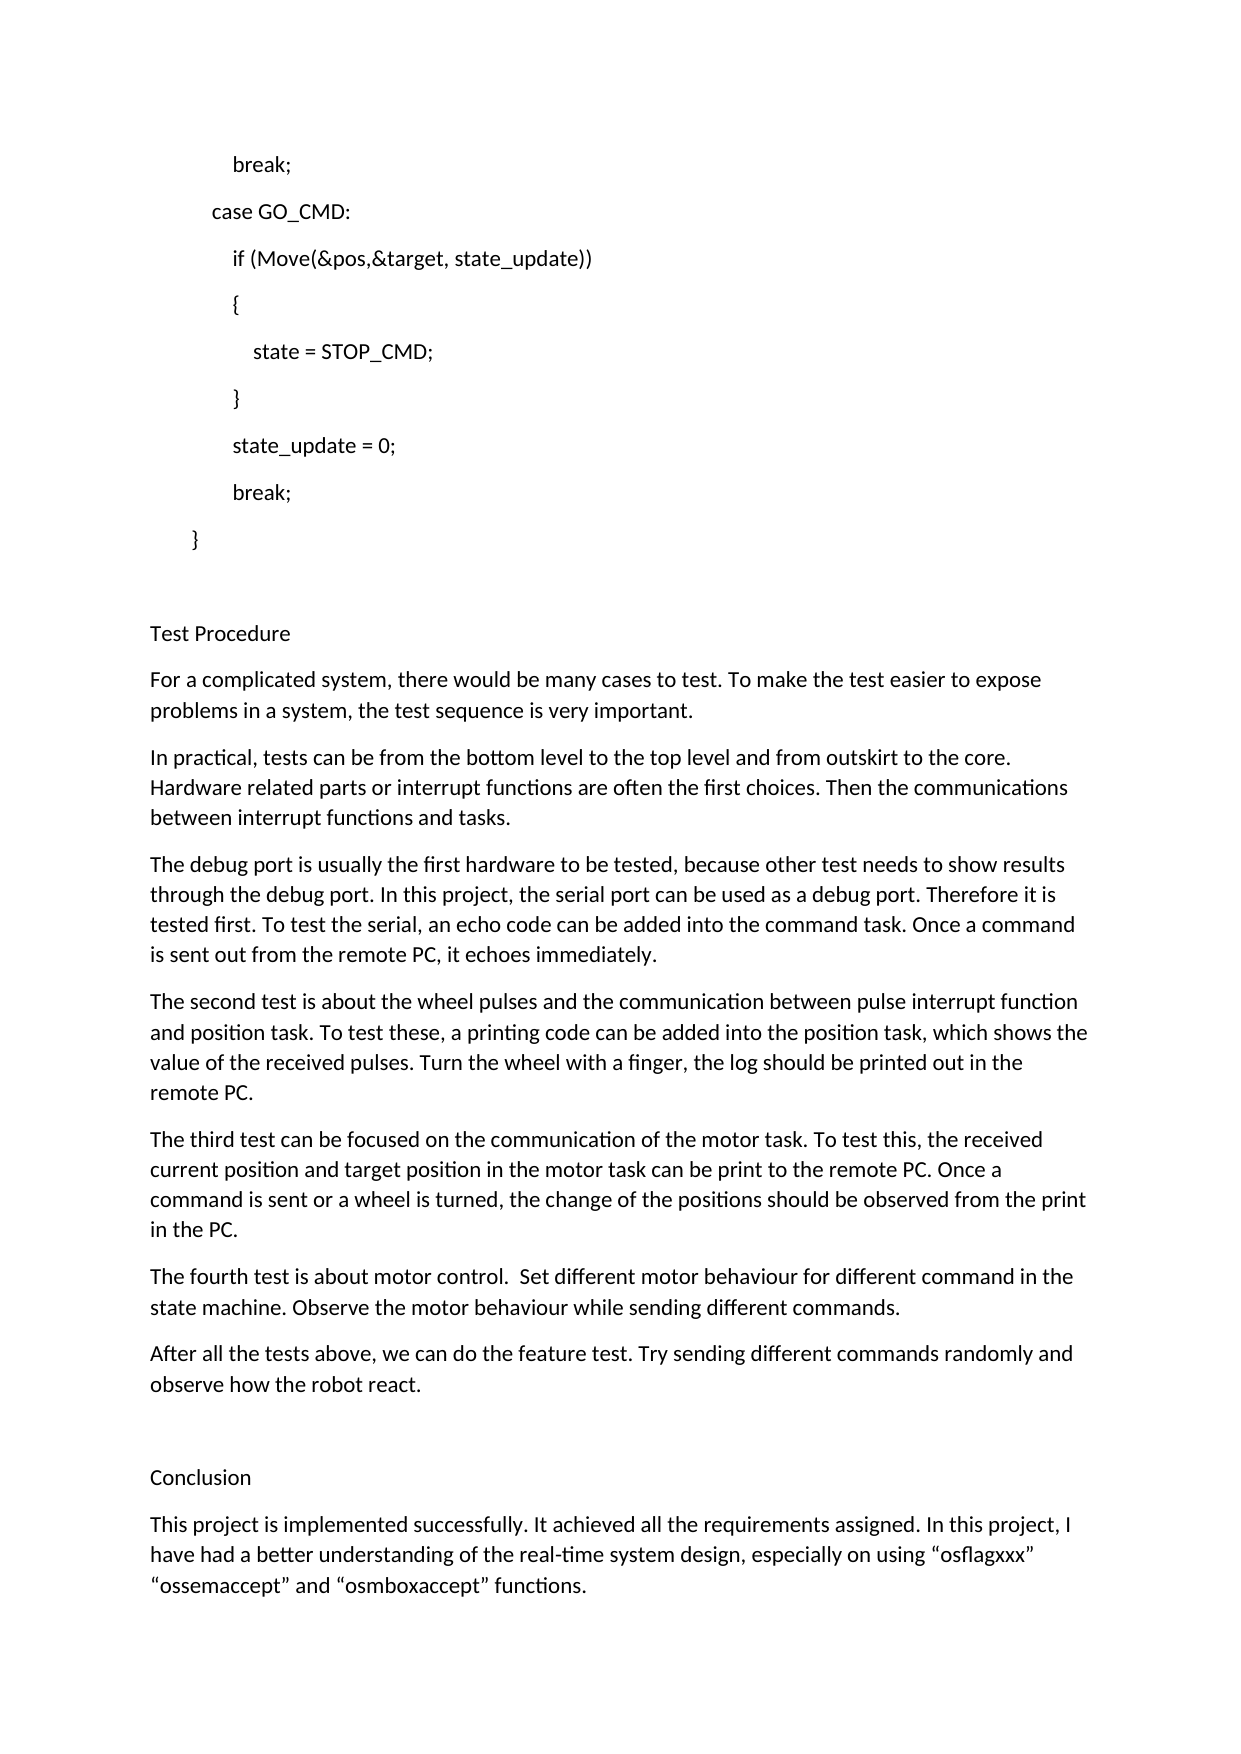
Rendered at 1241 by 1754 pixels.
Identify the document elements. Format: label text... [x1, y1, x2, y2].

text The second test is about the wheel pulses and the communication between pulse interrupt function and position task. To test these, a printing code can be added into the position task, which shows the value of the received pulses. Turn the wheel with a finger, the log should be printed out in the remote PC. [150, 987, 1090, 1106]
text break; [150, 150, 1090, 178]
text For a complicated system, there would be many cases to test. To make the test easier to expose problems in a system, the test sequence is very important. [150, 666, 1090, 724]
text break; [150, 478, 1090, 506]
text Conclusion [150, 1463, 1090, 1492]
text In practical, tests can be from the bottom level to the top level and from outskirt to the core. Hardware related parts or interrupt functions are often the first choices. Then the communications between interrupt functions and tasks. [150, 743, 1090, 831]
text After all the tests above, we can do the feature test. Try sending different commands randomly and observe how the robot react. [150, 1339, 1090, 1398]
text { [150, 291, 1090, 319]
text Test Procedure [150, 619, 1090, 647]
text This project is implemented successfully. It achieved all the requirements assigned. In this project, I have had a better understanding of the real-time system design, especially on using “osflagxxx” “ossemaccept” and “osmboxaccept” functions. [150, 1510, 1090, 1599]
text state_update = 0; [150, 431, 1090, 459]
text case GO_CMD: [150, 197, 1090, 225]
text The third test can be focused on the communication of the motor task. To test this, the received current position and target position in the motor task can be print to the remote PC. Once a command is sent or a wheel is turned, the change of the positions should be observed from the print in the PC. [150, 1125, 1090, 1244]
text if (Move(&pos,&target, state_update)) [150, 244, 1090, 272]
text The debug port is usually the first hardware to be tested, because other test needs to show results through the debug port. In this project, the serial port can be used as a debug port. Therefore it is tested first. To test the serial, an echo code can be added into the command task. Once a command is sent out from the remote PC, it echoes immediately. [150, 850, 1090, 969]
text state = STOP_CMD; [150, 337, 1090, 366]
text The fourth test is about motor control. Set different motor behaviour for different command in the state machine. Observe the motor behaviour while sending different commands. [150, 1262, 1090, 1321]
text } [150, 525, 1090, 553]
text } [150, 384, 1090, 412]
